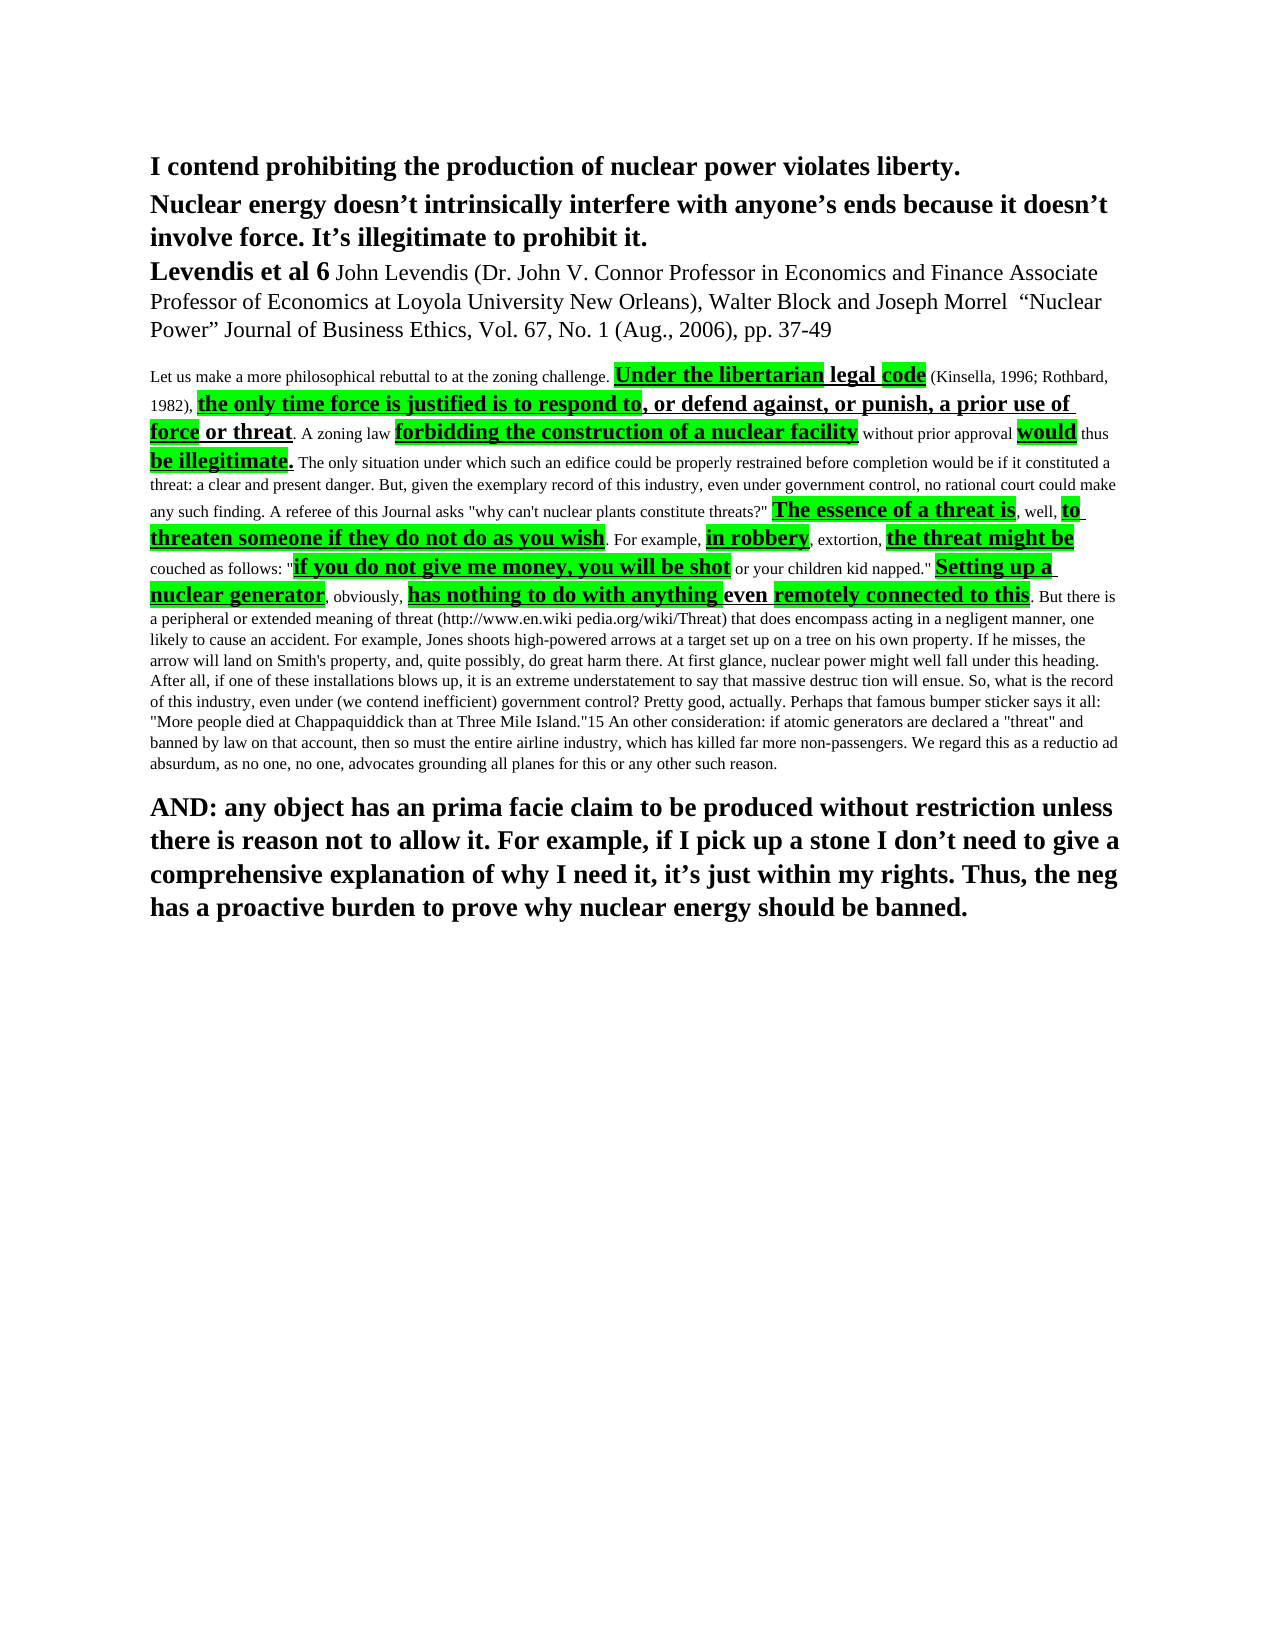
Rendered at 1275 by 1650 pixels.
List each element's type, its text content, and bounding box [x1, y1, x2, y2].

subtitle AND: any object has an prima facie claim to be produced without restriction unless there is reason not to allow it. For example, if I pick up a stone I don’t need to give a comprehensive explanation of why I need it, it’s just within my rights. Thus, the neg has a proactive burden to prove why nuclear energy should be banned. [150, 791, 1125, 922]
text Levendis et al 6 John Levendis (Dr. John V. Connor Professor in Economics and Finance Associate Professor of Economics at Loyola University New Orleans), Walter Block and Joseph Morrel “Nuclear Power” Journal of Business Ethics, Vol. 67, No. 1 (Aug., 2006), pp. 37-49 [150, 255, 1125, 343]
subtitle Nuclear energy doesn’t intrinsically interfere with anyone’s ends because it doesn’t involve force. It’s illegitimate to prohibit it. [150, 188, 1125, 252]
subtitle I contend prohibiting the production of nuclear power violates liberty. [150, 150, 1125, 181]
text Let us make a more philosophical rebuttal to at the zoning challenge. Under the libertarian legal code (Kinsella, 1996; Rothbard, 1982), the only time force is justified is to respond to, or defend against, or punish, a prior use of force or threat. A zoning law forbidding the construction of a nuclear facility without prior approval would thus be illegitimate. The only situation under which such an edifice could be properly restrained before completion would be if it constituted a threat: a clear and present danger. But, given the exemplary record of this industry, even under government control, no rational court could make any such finding. A referee of this Journal asks "why can't nuclear plants constitute threats?" The essence of a threat is, well, to threaten someone if they do not do as you wish. For example, in robbery, extortion, the threat might be couched as follows: "if you do not give me money, you will be shot or your children kid napped." Setting up a nuclear generator, obviously, has nothing to do with anything even remotely connected to this. But there is a peripheral or extended meaning of threat (http://www.en.wiki pedia.org/wiki/Threat) that does encompass acting in a negligent manner, one likely to cause an accident. For example, Jones shoots high-powered arrows at a target set up on a tree on his own property. If he misses, the arrow will land on Smith's property, and, quite possibly, do great harm there. At first glance, nuclear power might well fall under this heading. After all, if one of these installations blows up, it is an extreme understatement to say that massive destruc tion will ensue. So, what is the record of this industry, even under (we contend inefficient) government control? Pretty good, actually. Perhaps that famous bumper sticker says it all: "More people died at Chappaquiddick than at Three Mile Island."15 An other consideration: if atomic generators are declared a "threat" and banned by law on that account, then so must the entire airline industry, which has killed far more non-passengers. We regard this as a reductio ad absurdum, as no one, no one, advocates grounding all planes for this or any other such reason. [150, 362, 1125, 773]
